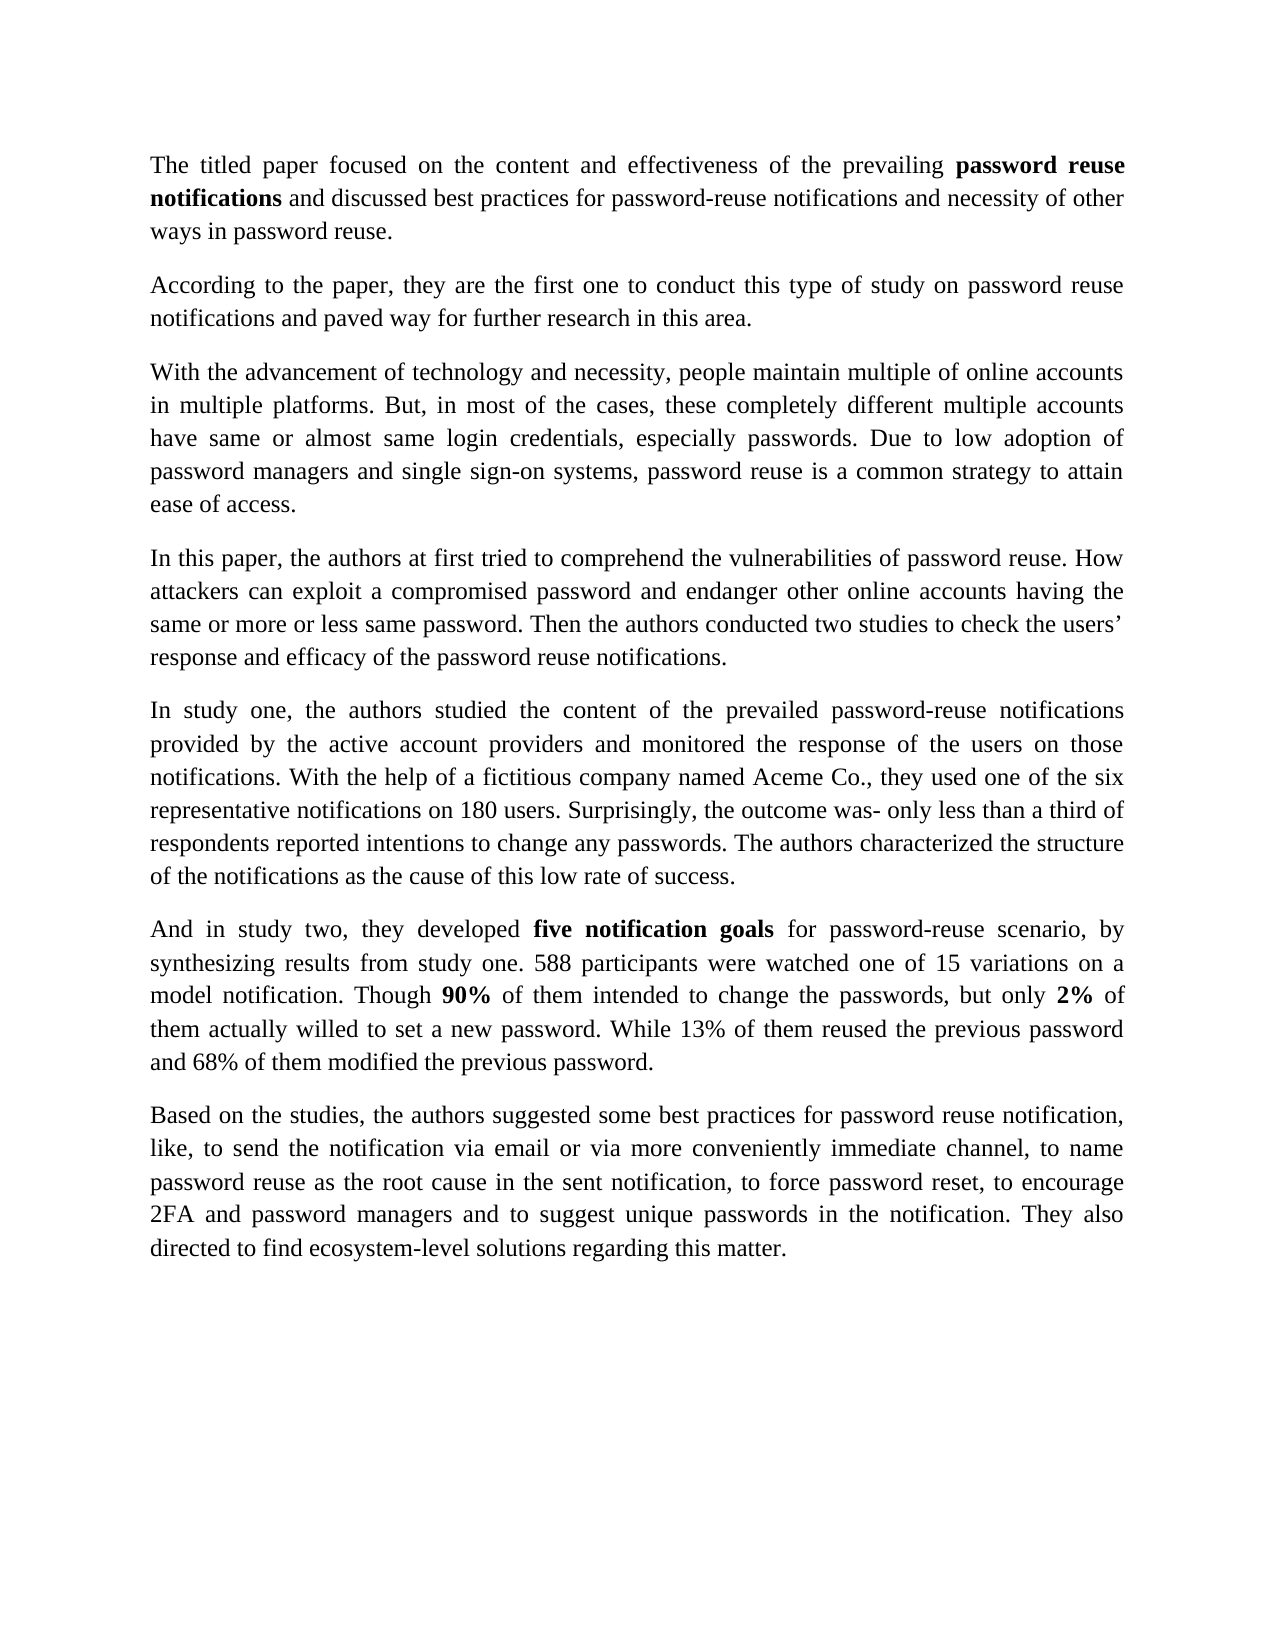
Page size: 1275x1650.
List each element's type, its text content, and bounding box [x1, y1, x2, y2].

text Based on the studies, the authors suggested some best practices for password reuse notification, like, to send the notification via email or via more conveniently immediate channel, to name password reuse as the root cause in the sent notification, to force password reset, to encourage 2FA and password managers and to suggest unique passwords in the notification. They also directed to find ecosystem-level solutions regarding this matter. [150, 1101, 1125, 1261]
text And in study two, they developed five notification goals for password-reuse scenario, by synthesizing results from study one. 588 participants were watched one of 15 variations on a model notification. Though 90% of them intended to change the passwords, but only 2% of them actually willed to set a new password. While 13% of them reused the previous password and 68% of them modified the previous password. [150, 914, 1125, 1075]
text In study one, the authors studied the content of the prevailed password-reuse notifications provided by the active account providers and monitored the response of the users on those notifications. With the help of a fictitious company named Aceme Co., they used one of the six representative notifications on 180 users. Surprisingly, the outcome was- only less than a third of respondents reported intentions to change any passwords. The authors characterized the structure of the notifications as the cause of this low rate of success. [150, 696, 1125, 889]
text In this paper, the authors at first tried to comprehend the vulnerabilities of password reuse. How attackers can exploit a compromised password and endanger other online accounts having the same or more or less same password. Then the authors conducted two studies to check the users’ response and efficacy of the password reuse notifications. [150, 543, 1125, 671]
text The titled paper focused on the content and effectiveness of the prevailing password reuse notifications and discussed best practices for password-reuse notifications and necessity of other ways in password reuse. [150, 150, 1125, 245]
text According to the paper, they are the first one to conduct this type of study on password reuse notifications and paved way for further research in this area. [150, 270, 1125, 332]
text With the advancement of technology and necessity, people maintain multiple of online accounts in multiple platforms. But, in most of the cases, these completely different multiple accounts have same or almost same login credentials, especially passwords. Due to low adoption of password managers and single sign-on systems, password reuse is a common strategy to attain ease of access. [150, 357, 1125, 518]
